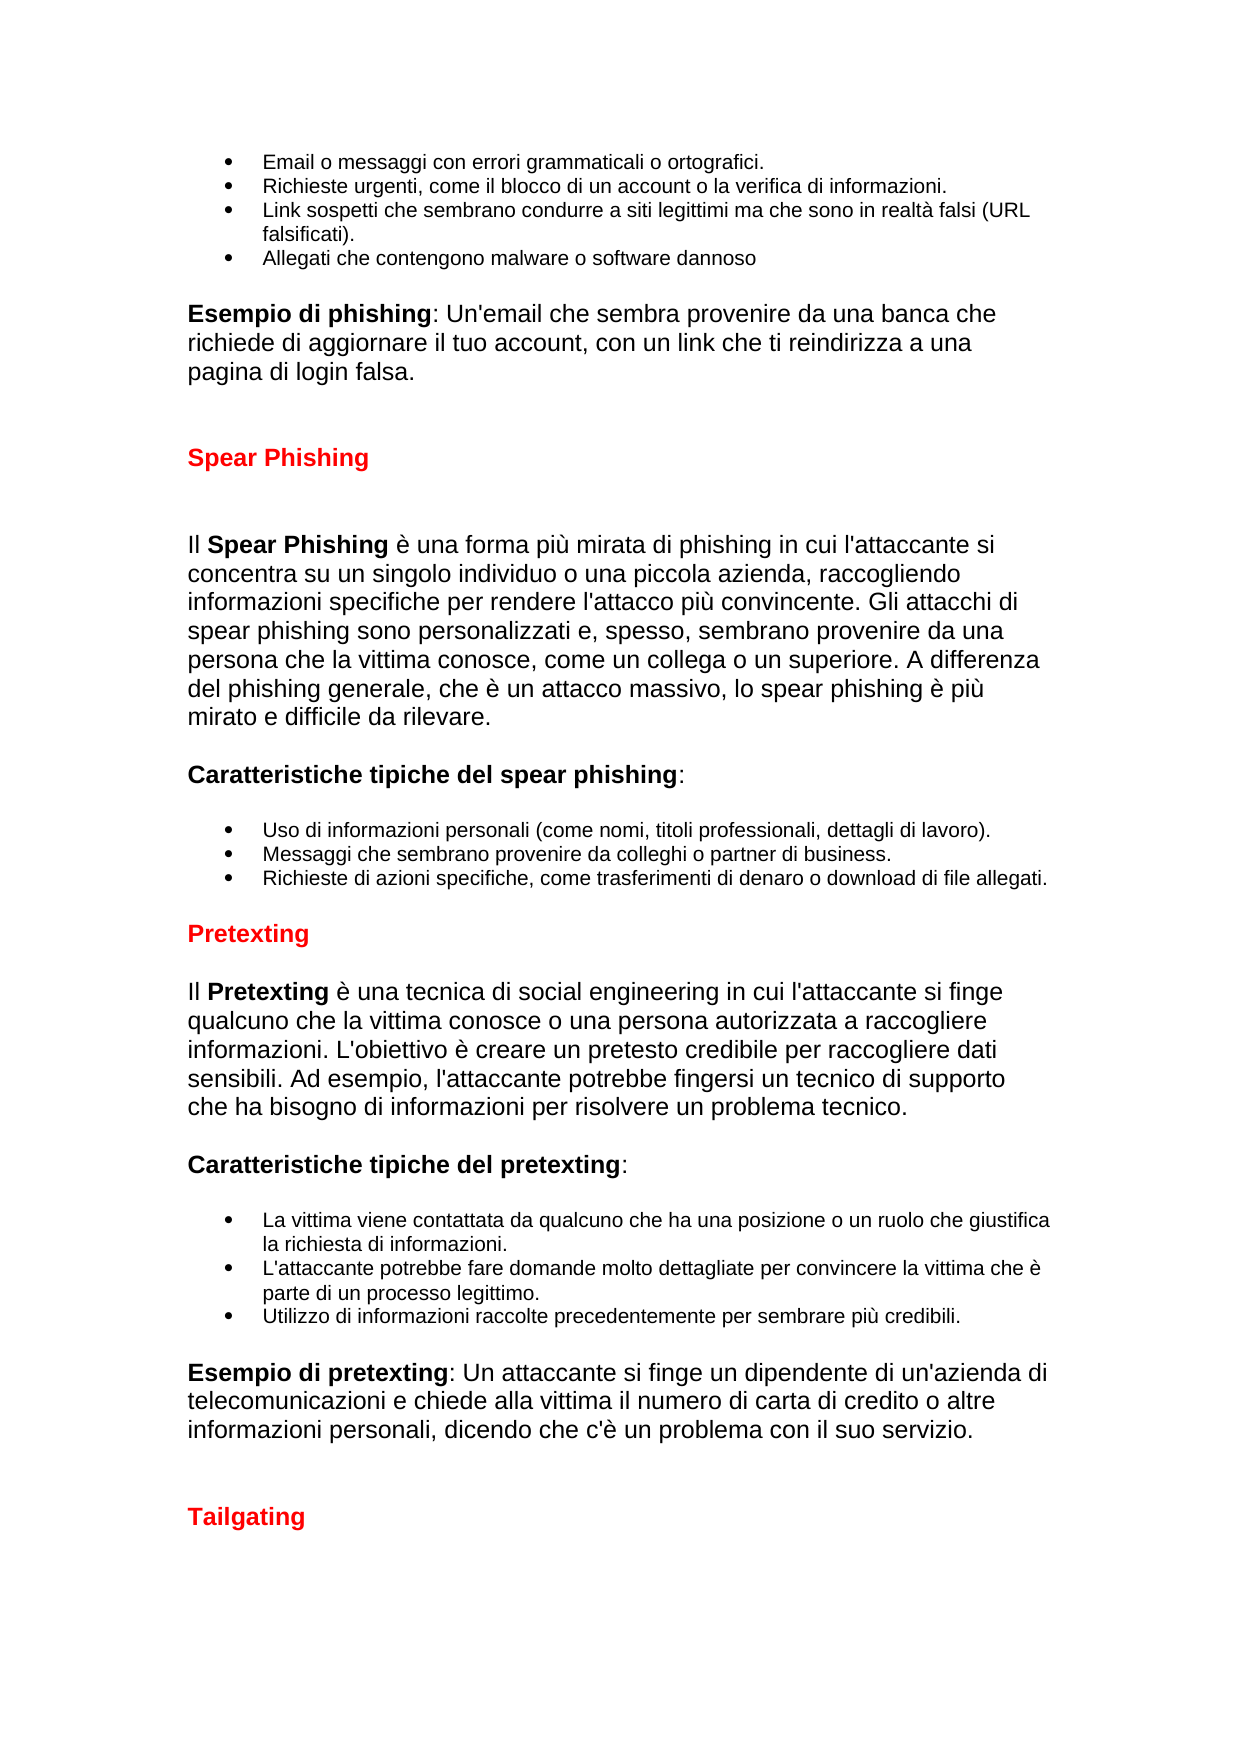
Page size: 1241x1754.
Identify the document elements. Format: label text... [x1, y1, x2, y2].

list Link sospetti che sembrano condurre a siti legittimi ma che sono in realtà falsi (URL falsificati). [225, 198, 1053, 246]
list Messaggi che sembrano provenire da colleghi o partner di business. [225, 842, 1053, 866]
text Spear Phishing [187, 443, 1053, 472]
list Utilizzo di informazioni raccolte precedentemente per sembrare più credibili. [225, 1304, 1053, 1328]
list Uso di informazioni personali (come nomi, titoli professionali, dettagli di lavoro). [225, 818, 1053, 842]
list Allegati che contengono malware o software dannoso [225, 246, 1053, 270]
text Il Pretexting è una tecnica di social engineering in cui l'attaccante si finge qualcuno che la vittima conosce o una persona autorizzata a raccogliere informazioni. L'obiettivo è creare un pretesto credibile per raccogliere dati sensibili. Ad esempio, l'attaccante potrebbe fingersi un tecnico di supporto che ha bisogno di informazioni per risolvere un problema tecnico. [187, 977, 1053, 1121]
text Caratteristiche tipiche del spear phishing: [187, 760, 1053, 789]
text Esempio di pretexting: Un attaccante si finge un dipendente di un'azienda di telecomunicazioni e chiede alla vittima il numero di carta di credito o altre informazioni personali, dicendo che c'è un problema con il suo servizio. [187, 1357, 1053, 1444]
text Esempio di phishing: Un'email che sembra provenire da una banca che richiede di aggiornare il tuo account, con un link che ti reindirizza a una pagina di login falsa. [187, 299, 1053, 386]
list Email o messaggi con errori grammaticali o ortografici. [225, 150, 1053, 174]
list Richieste di azioni specifiche, come trasferimenti di denaro o download di file allegati. [225, 866, 1053, 890]
list Richieste urgenti, come il blocco di un account o la verifica di informazioni. [225, 174, 1053, 198]
text Caratteristiche tipiche del pretexting: [187, 1150, 1053, 1179]
list La vittima viene contattata da qualcuno che ha una posizione o un ruolo che giustifica la richiesta di informazioni. [225, 1208, 1053, 1256]
text Tailgating [187, 1502, 1053, 1530]
text Pretexting [187, 919, 1053, 948]
text Il Spear Phishing è una forma più mirata di phishing in cui l'attaccante si concentra su un singolo individuo o una piccola azienda, raccogliendo informazioni specifiche per rendere l'attacco più convincente. Gli attacchi di spear phishing sono personalizzati e, spesso, sembrano provenire da una persona che la vittima conosce, come un collega o un superiore. A differenza del phishing generale, che è un attacco massivo, lo spear phishing è più mirato e difficile da rilevare. [187, 530, 1053, 731]
list L'attaccante potrebbe fare domande molto dettagliate per convincere la vittima che è parte di un processo legittimo. [225, 1256, 1053, 1304]
